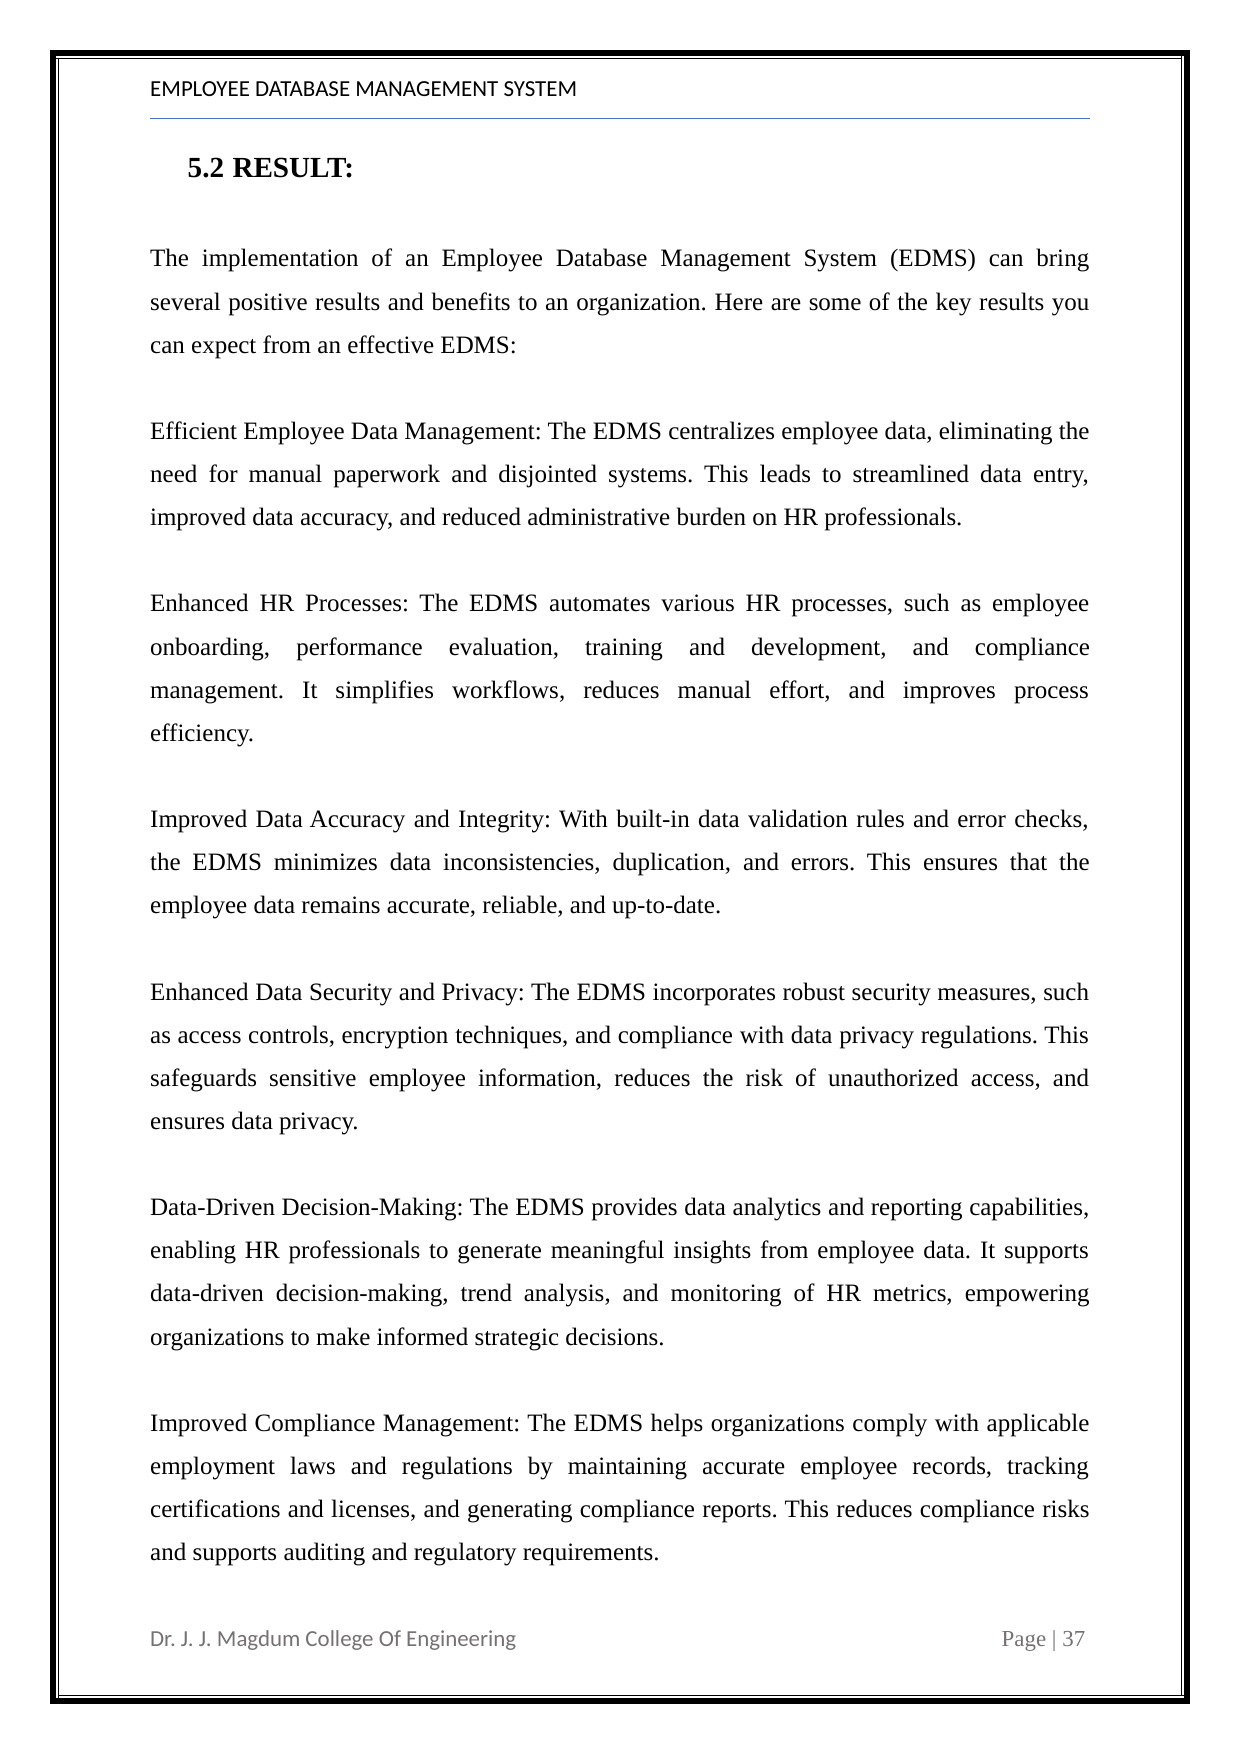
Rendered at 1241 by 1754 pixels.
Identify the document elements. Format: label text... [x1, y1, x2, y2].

text Improved Data Accuracy and Integrity: With built-in data validation rules and error checks, the EDMS minimizes data inconsistencies, duplication, and errors. This ensures that the employee data remains accurate, reliable, and up-to-date. [150, 804, 1090, 919]
text Improved Compliance Management: The EDMS helps organizations comply with applicable employment laws and regulations by maintaining accurate employee records, tracking certifications and licenses, and generating compliance reports. This reduces compliance risks and supports auditing and regulatory requirements. [150, 1408, 1090, 1566]
list RESULT: [187, 150, 1090, 183]
text Enhanced Data Security and Privacy: The EDMS incorporates robust security measures, such as access controls, encryption techniques, and compliance with data privacy regulations. This safeguards sensitive employee information, reduces the risk of unauthorized access, and ensures data privacy. [150, 977, 1090, 1135]
text Data-Driven Decision-Making: The EDMS provides data analytics and reporting capabilities, enabling HR professionals to generate meaningful insights from employee data. It supports data-driven decision-making, trend analysis, and monitoring of HR metrics, empowering organizations to make informed strategic decisions. [150, 1192, 1090, 1350]
text Efficient Employee Data Management: The EDMS centralizes employee data, eliminating the need for manual paperwork and disjointed systems. This leads to streamlined data entry, improved data accuracy, and reduced administrative burden on HR professionals. [150, 416, 1090, 531]
text Enhanced HR Processes: The EDMS automates various HR processes, such as employee onboarding, performance evaluation, training and development, and compliance management. It simplifies workflows, reduces manual effort, and improves process efficiency. [150, 588, 1090, 747]
text The implementation of an Employee Database Management System (EDMS) can bring several positive results and benefits to an organization. Here are some of the key results you can expect from an effective EDMS: [150, 243, 1090, 358]
